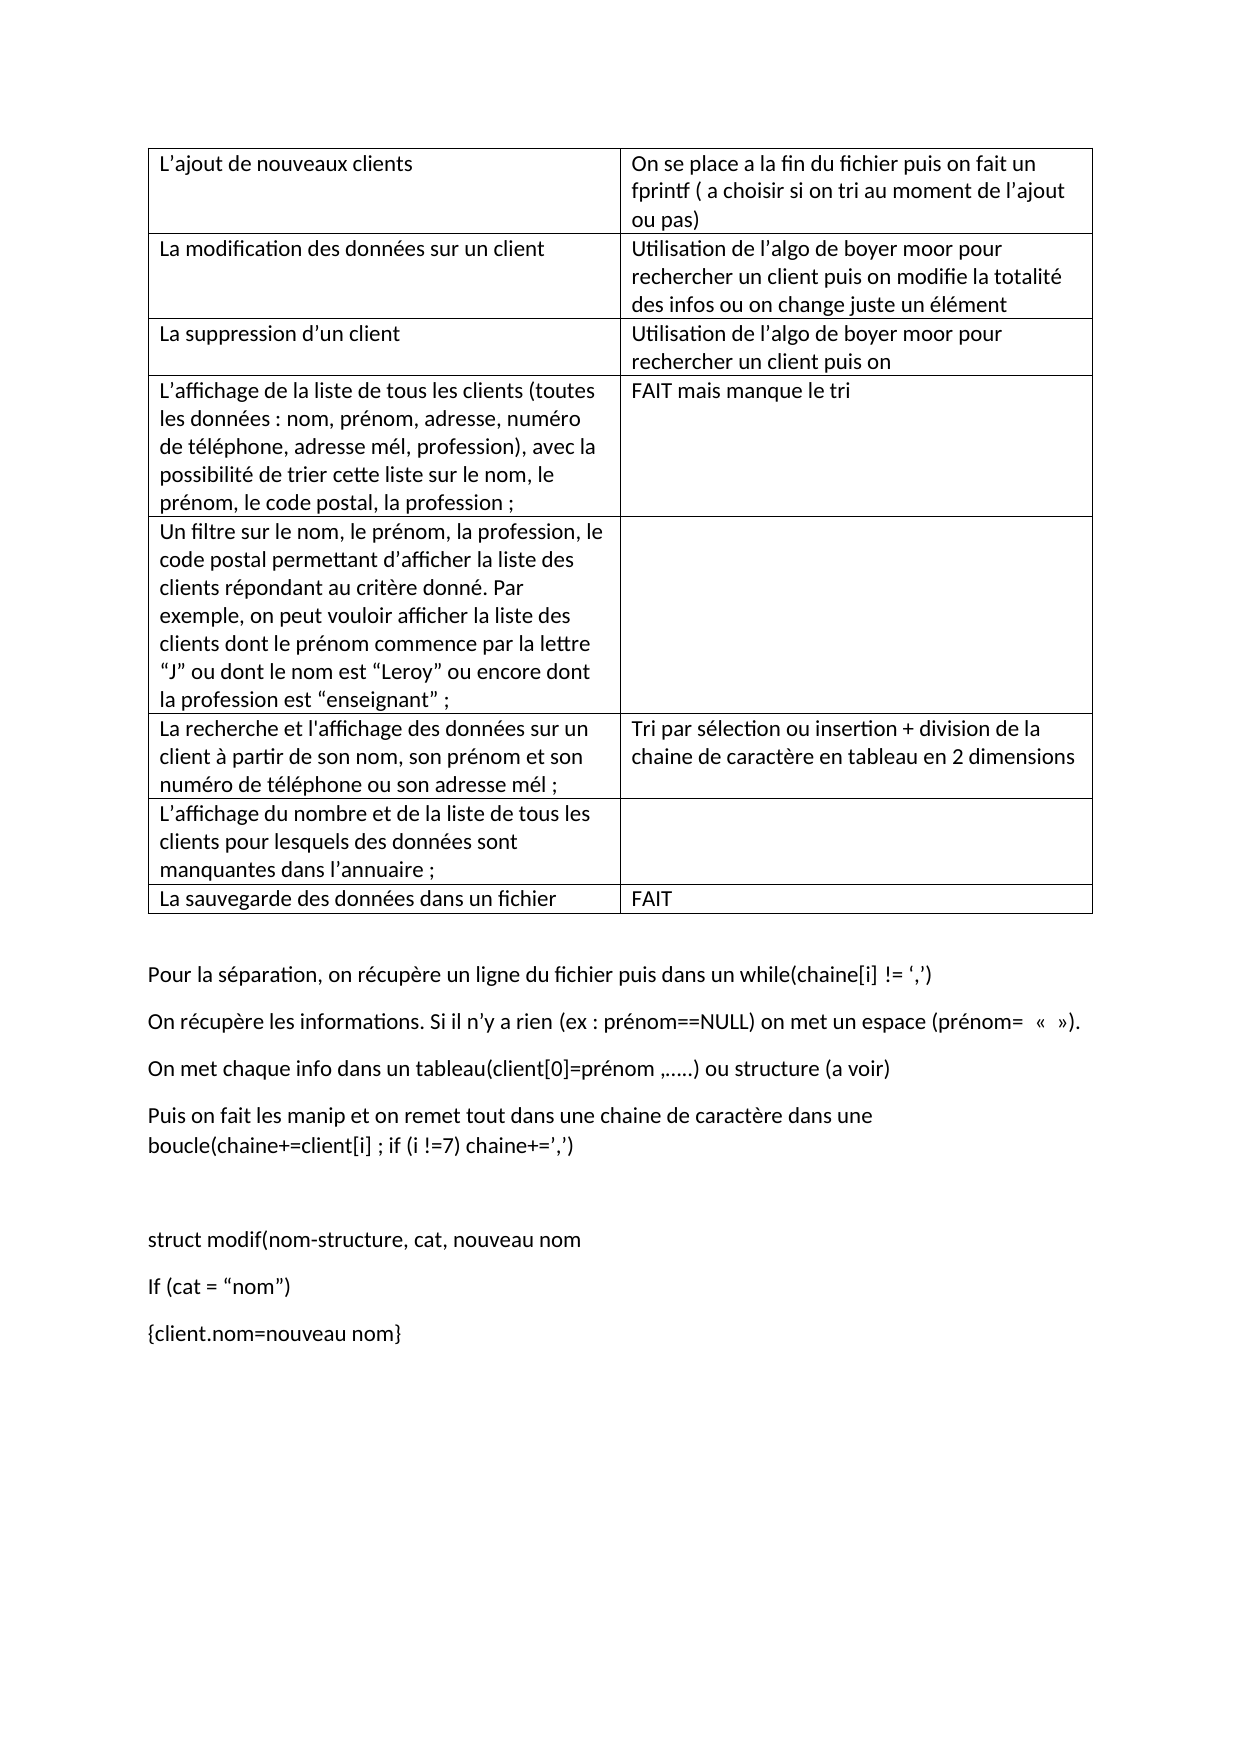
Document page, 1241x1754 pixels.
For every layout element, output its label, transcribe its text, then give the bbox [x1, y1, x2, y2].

table_cell Tri par sélection ou insertion + division de la chaine de caractère en tableau en 2 dimensions [621, 714, 1092, 798]
text On met chaque info dans un tableau(client[0]=prénom ,…..) ou structure (a voir) [148, 1054, 1093, 1082]
text struct modif(nom-structure, cat, nouveau nom [148, 1225, 1093, 1253]
table_cell FAIT mais manque le tri [621, 376, 1092, 516]
text If (cat = “nom”) [148, 1272, 1093, 1300]
table_cell L’affichage du nombre et de la liste de tous les clients pour lesquels des données sont manquantes dans l’annuaire ; [149, 799, 620, 883]
table_cell La suppression d’un client [149, 319, 620, 375]
table_cell L’affichage de la liste de tous les clients (toutes les données : nom, prénom, adresse, numéro de téléphone, adresse mél, profession), avec la possibilité de trier cette liste sur le nom, le prénom, le code postal, la profession ; [149, 376, 620, 516]
table_cell [621, 799, 1092, 883]
table_header On se place a la fin du fichier puis on fait un fprintf ( a choisir si on tri au moment de l’ajout ou pas) [621, 149, 1092, 233]
table_cell Un filtre sur le nom, le prénom, la profession, le code postal permettant d’afficher la liste des clients répondant au critère donné. Par exemple, on peut vouloir afficher la liste des clients dont le prénom commence par la lettre “J” ou dont le nom est “Leroy” ou encore dont la profession est “enseignant” ; [149, 517, 620, 713]
table_cell La sauvegarde des données dans un fichier [149, 885, 620, 912]
table_cell Utilisation de l’algo de boyer moor pour rechercher un client puis on [621, 319, 1092, 375]
table_cell La recherche et l'affichage des données sur un client à partir de son nom, son prénom et son numéro de téléphone ou son adresse mél ; [149, 714, 620, 798]
text Pour la séparation, on récupère un ligne du fichier puis dans un while(chaine[i] != ‘,’) [148, 960, 1093, 988]
text On récupère les informations. Si il n’y a rien (ex : prénom==NULL) on met un espace (prénom= « »). [148, 1007, 1093, 1035]
table_cell Utilisation de l’algo de boyer moor pour rechercher un client puis on modifie la totalité des infos ou on change juste un élément [621, 234, 1092, 318]
text Puis on fait les manip et on remet tout dans une chaine de caractère dans une boucle(chaine+=client[i] ; if (i !=7) chaine+=’,’) [148, 1101, 1093, 1159]
table_cell [621, 517, 1092, 713]
text {client.nom=nouveau nom} [148, 1319, 1093, 1347]
table_cell La modification des données sur un client [149, 234, 620, 318]
table_header L’ajout de nouveaux clients [149, 149, 620, 233]
table_cell FAIT [621, 885, 1092, 912]
